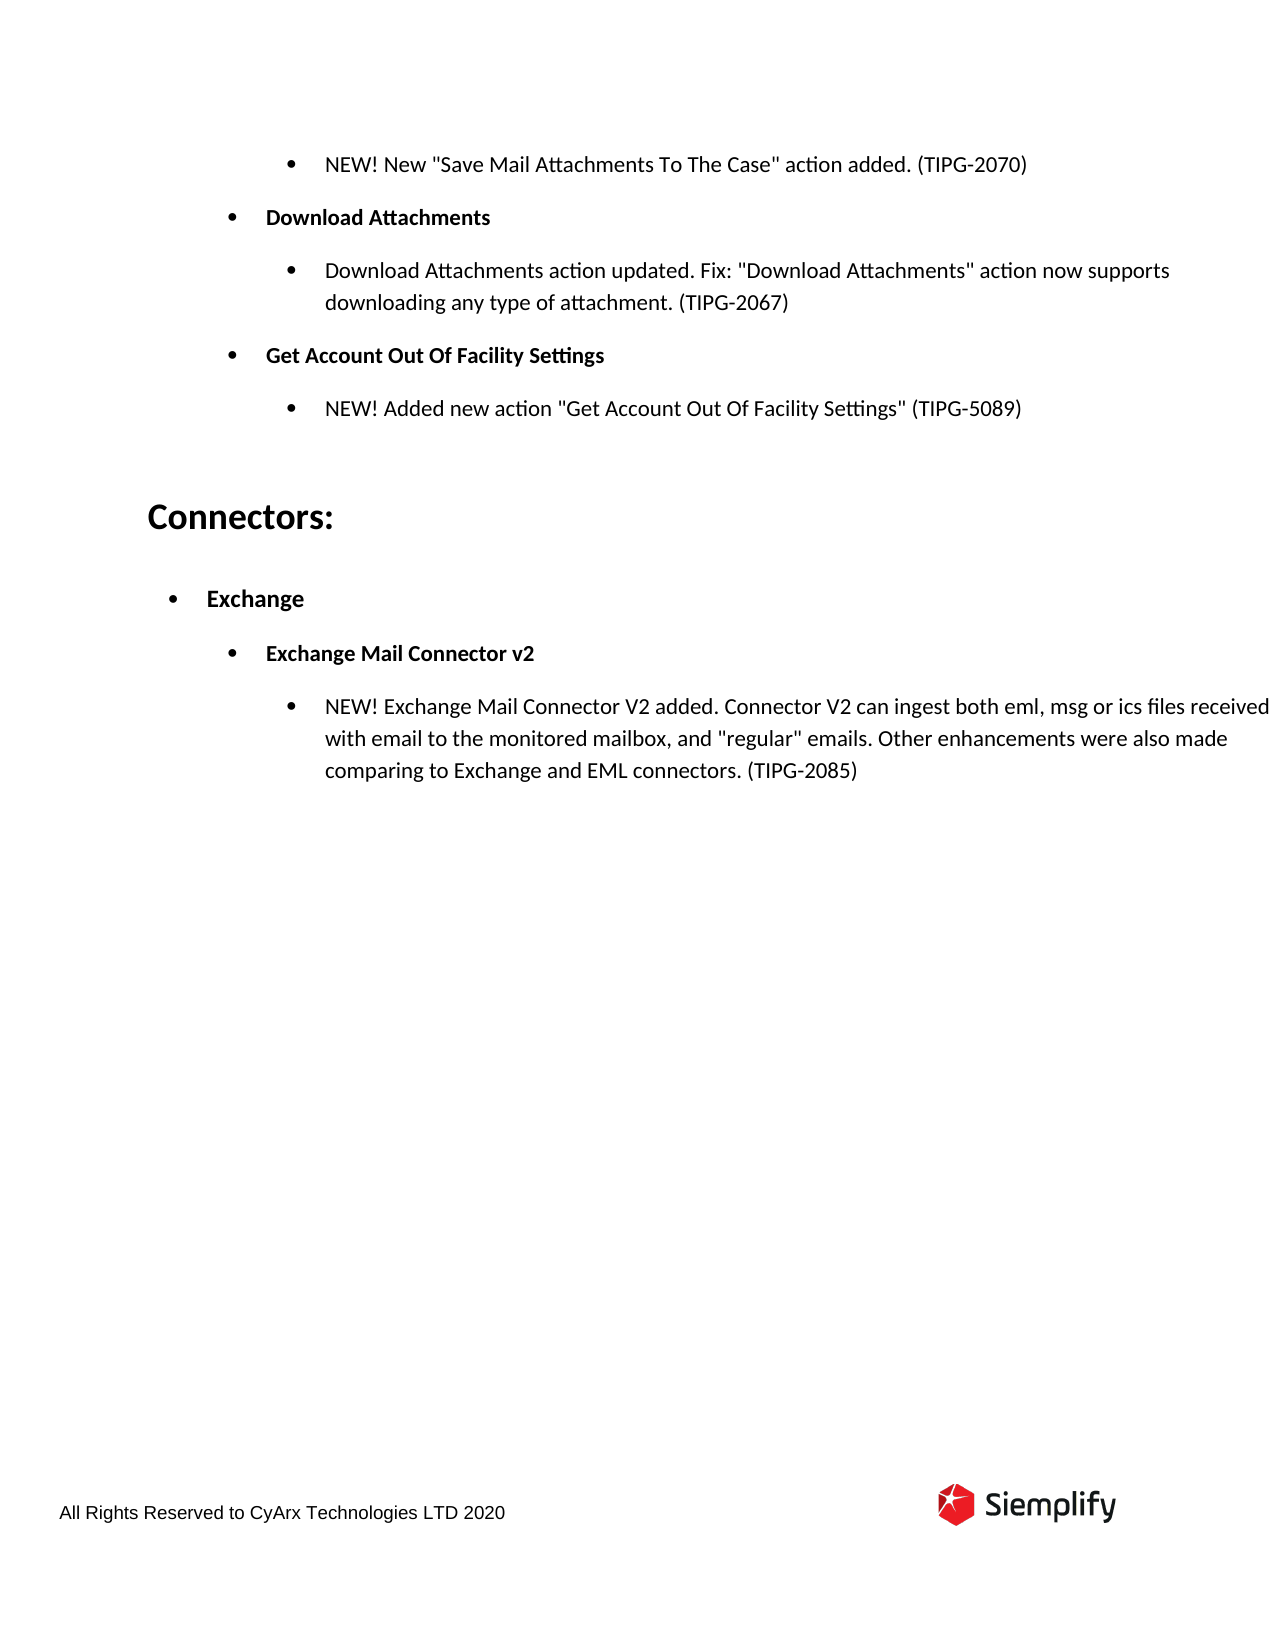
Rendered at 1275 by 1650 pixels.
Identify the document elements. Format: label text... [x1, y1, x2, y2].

text Connectors: [148, 493, 1275, 539]
list Download Attachments [228, 203, 1275, 231]
list Exchange Mail Connector v2 [228, 639, 1275, 667]
list Get Account Out Of Facility Settings [228, 341, 1275, 369]
list NEW! Exchange Mail Connector V2 added. Connector V2 can ingest both eml, msg or ics files received with email to the monitored mailbox, and "regular" emails. Other enhancements were also made comparing to Exchange and EML connectors. (TIPG-2085) [287, 692, 1275, 784]
list NEW! New "Save Mail Attachments To The Case" action added. (TIPG-2070) [287, 150, 1275, 178]
list Exchange [169, 583, 1275, 614]
picture [938, 1484, 1116, 1526]
list Download Attachments action updated. Fix: "Download Attachments" action now supports downloading any type of attachment. (TIPG-2067) [287, 256, 1275, 316]
list NEW! Added new action "Get Account Out Of Facility Settings" (TIPG-5089) [287, 394, 1275, 422]
